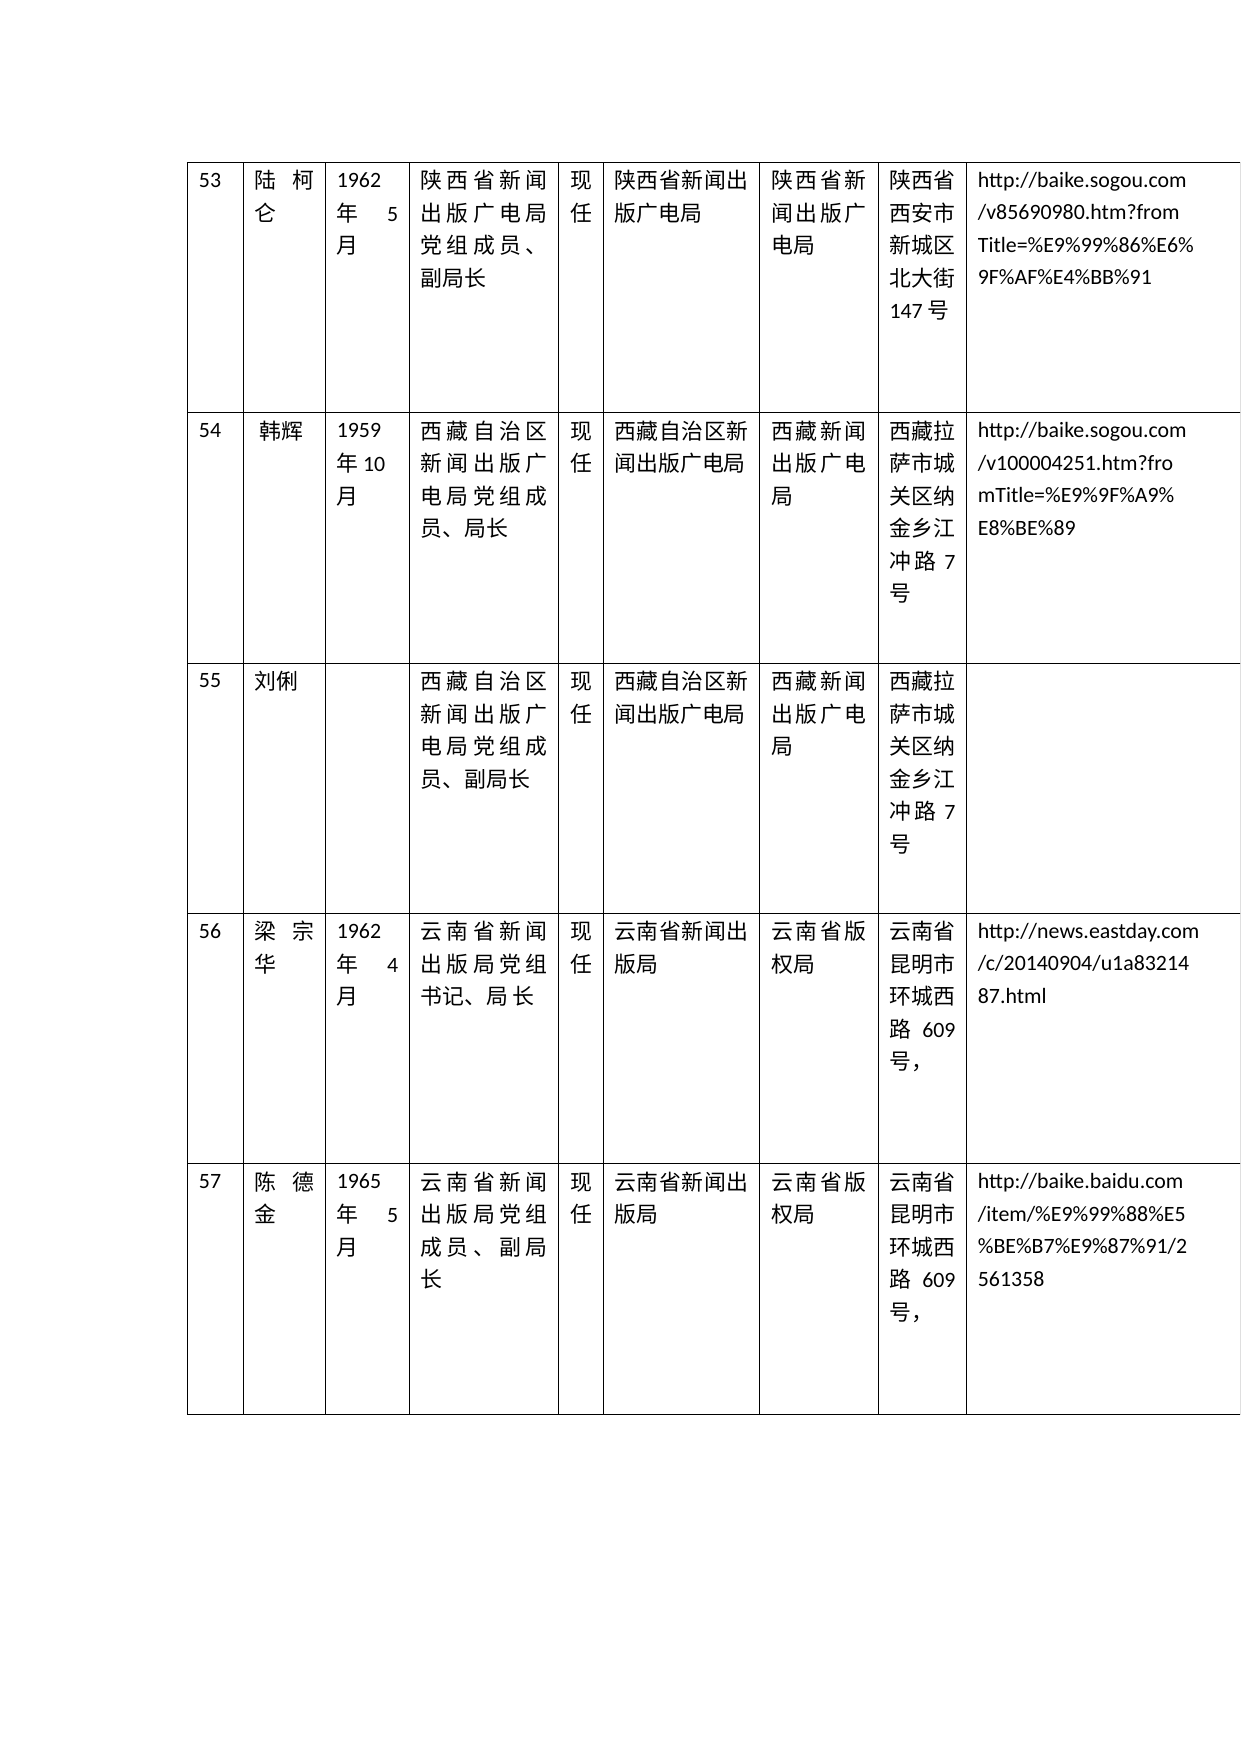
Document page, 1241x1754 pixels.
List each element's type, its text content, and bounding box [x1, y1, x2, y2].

table_cell 1959年10月 [326, 413, 409, 663]
table_cell 1962年4月 [326, 914, 409, 1163]
table_cell 现任 [559, 664, 603, 913]
table_cell 刘俐 [244, 664, 325, 913]
table_cell 现任 [559, 413, 603, 663]
table_cell 韩辉 [244, 413, 325, 663]
table_cell 56 [188, 914, 243, 1163]
table_cell 现任 [559, 914, 603, 1163]
table_cell 云南省昆明市环城西路609号， [879, 914, 966, 1163]
table_cell 陕西省新闻出版广电局 [604, 163, 759, 412]
table_cell [326, 664, 409, 913]
table_cell 西藏自治区新闻出版广电局 [604, 413, 759, 663]
table_cell 云南省昆明市环城西路609号， [879, 1164, 966, 1413]
table_cell 云南省版权局 [760, 914, 878, 1163]
table_cell http://baike.sogou.com /v100004251.htm?fro mTitle=%E9%9F%A9% E8%BE%89 [967, 413, 1240, 663]
table_cell 1962年5月 [326, 163, 409, 412]
table_cell 西藏新闻出版广电局 [760, 413, 878, 663]
table_cell 55 [188, 664, 243, 913]
table_cell 现任 [559, 163, 603, 412]
table_cell http://news.eastday.com /c/20140904/u1a83214 87.html [967, 914, 1240, 1163]
table_cell 西藏自治区新闻出版广电局党组成员、局长 [410, 413, 558, 663]
table_cell 陕西省新闻出版广电局党组成员、副局长 [410, 163, 558, 412]
table_cell 1965年5月 [326, 1164, 409, 1413]
table_cell 西藏自治区新闻出版广电局党组成员、副局长 [410, 664, 558, 913]
table_cell 陆柯仑 [244, 163, 325, 412]
table_cell 53 [188, 163, 243, 412]
table_cell 西藏自治区新闻出版广电局 [604, 664, 759, 913]
table_cell 云南省新闻出版局党组书记、局 长 [410, 914, 558, 1163]
table_cell 西藏拉萨市城关区纳金乡江冲路7号 [879, 413, 966, 663]
table_cell 54 [188, 413, 243, 663]
table_cell http://baike.sogou.com /v85690980.htm?from Title=%E9%99%86%E6% 9F%AF%E4%BB%91 [967, 163, 1240, 412]
table_cell 陈德金 [244, 1164, 325, 1413]
table_cell http://baike.baidu.com /item/%E9%99%88%E5 %BE%B7%E9%87%91/2 561358 [967, 1164, 1240, 1413]
table_cell 西藏拉萨市城关区纳金乡江冲路7号 [879, 664, 966, 913]
table_cell 西藏新闻出版广电局 [760, 664, 878, 913]
table_cell 云南省新闻出版局 [604, 914, 759, 1163]
table_cell 现任 [559, 1164, 603, 1413]
table_cell 云南省版权局 [760, 1164, 878, 1413]
table_cell 57 [188, 1164, 243, 1413]
table_cell 陕西省西安市新城区北大街147号 [879, 163, 966, 412]
table_cell [967, 664, 1240, 913]
table_cell 云南省新闻出版局 [604, 1164, 759, 1413]
table_cell 梁宗华 [244, 914, 325, 1163]
table_cell 陕西省新闻出版广电局 [760, 163, 878, 412]
table_cell 云南省新闻出版局党组成员、副局长 [410, 1164, 558, 1413]
